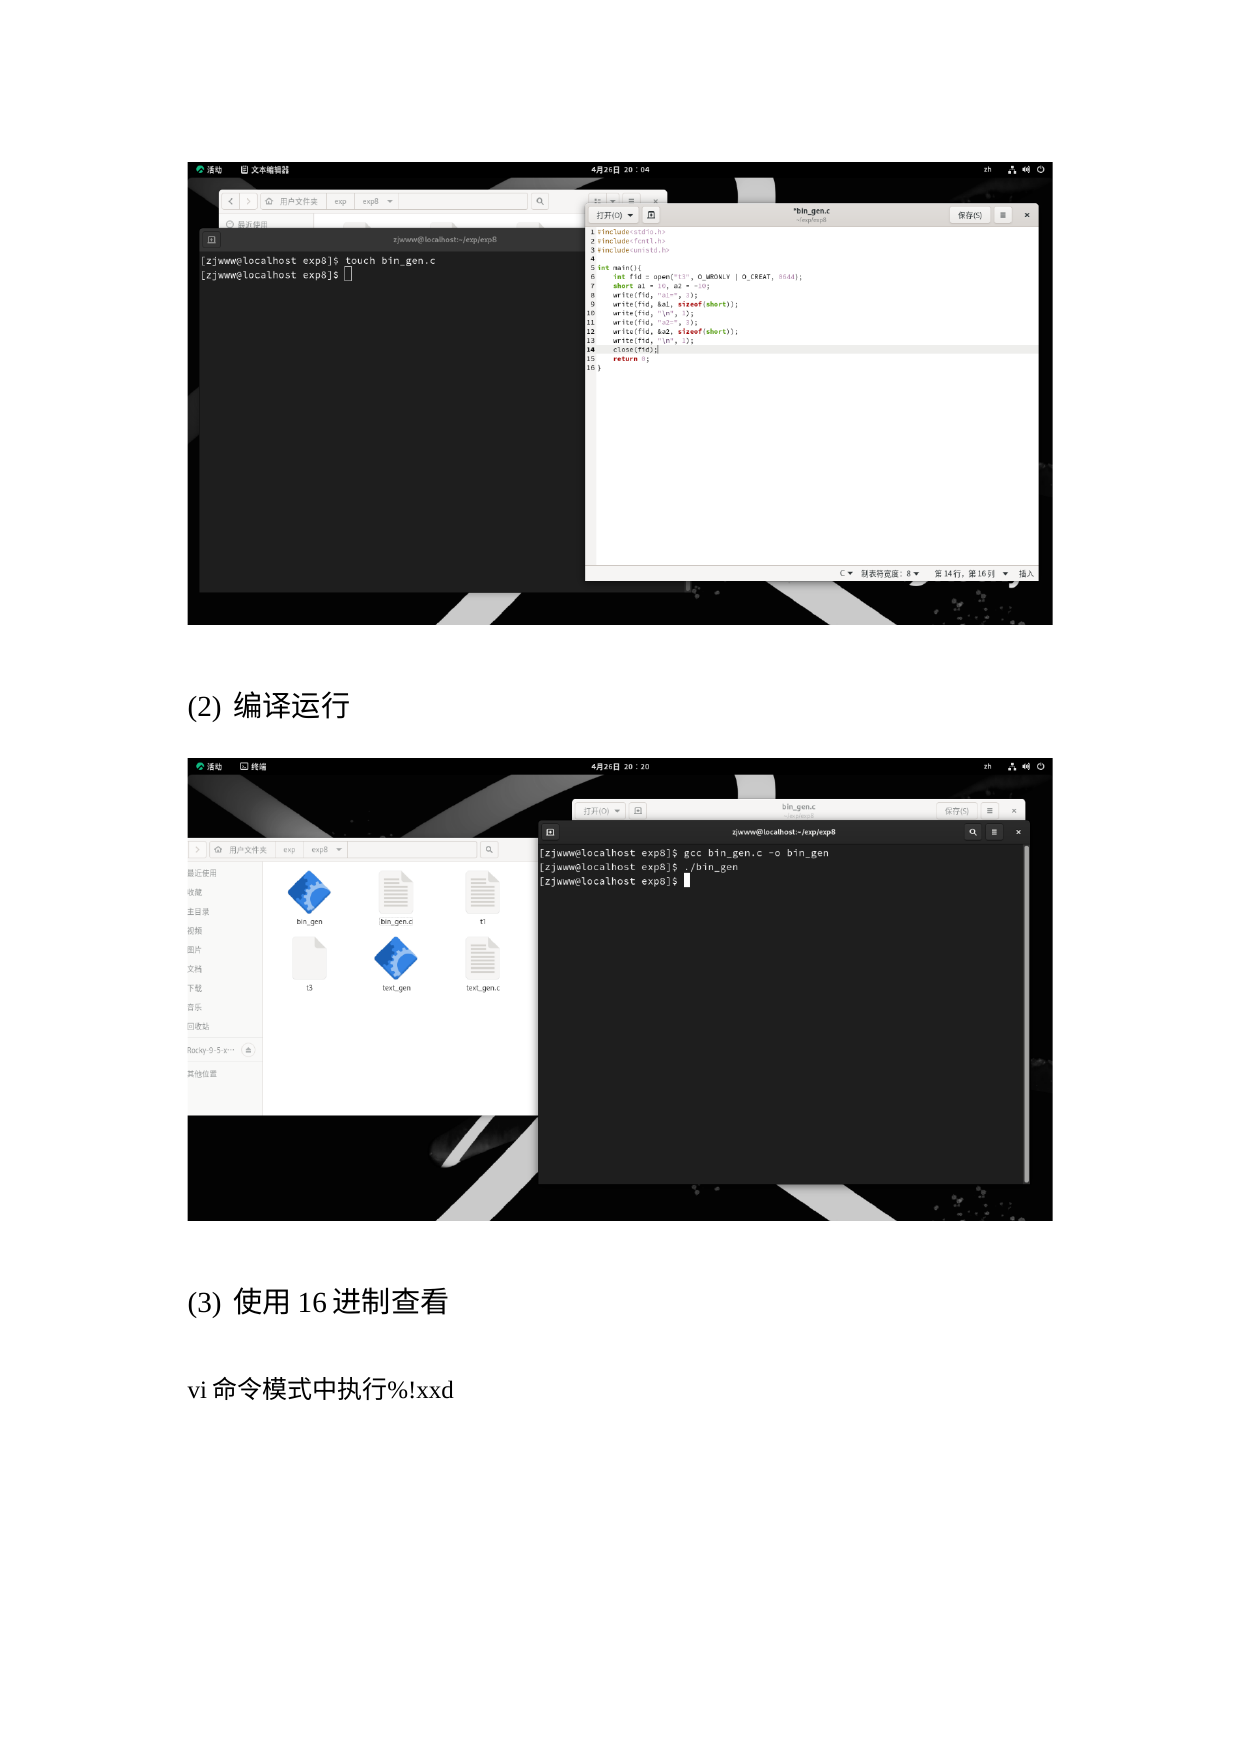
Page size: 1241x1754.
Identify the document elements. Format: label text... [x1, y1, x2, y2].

list 使用16进制查看 [187, 1268, 1053, 1333]
list 编译运行 [187, 671, 1053, 736]
text vi命令模式中执行%!xxd [187, 1356, 1053, 1421]
picture [187, 162, 1053, 625]
picture [187, 758, 1053, 1221]
